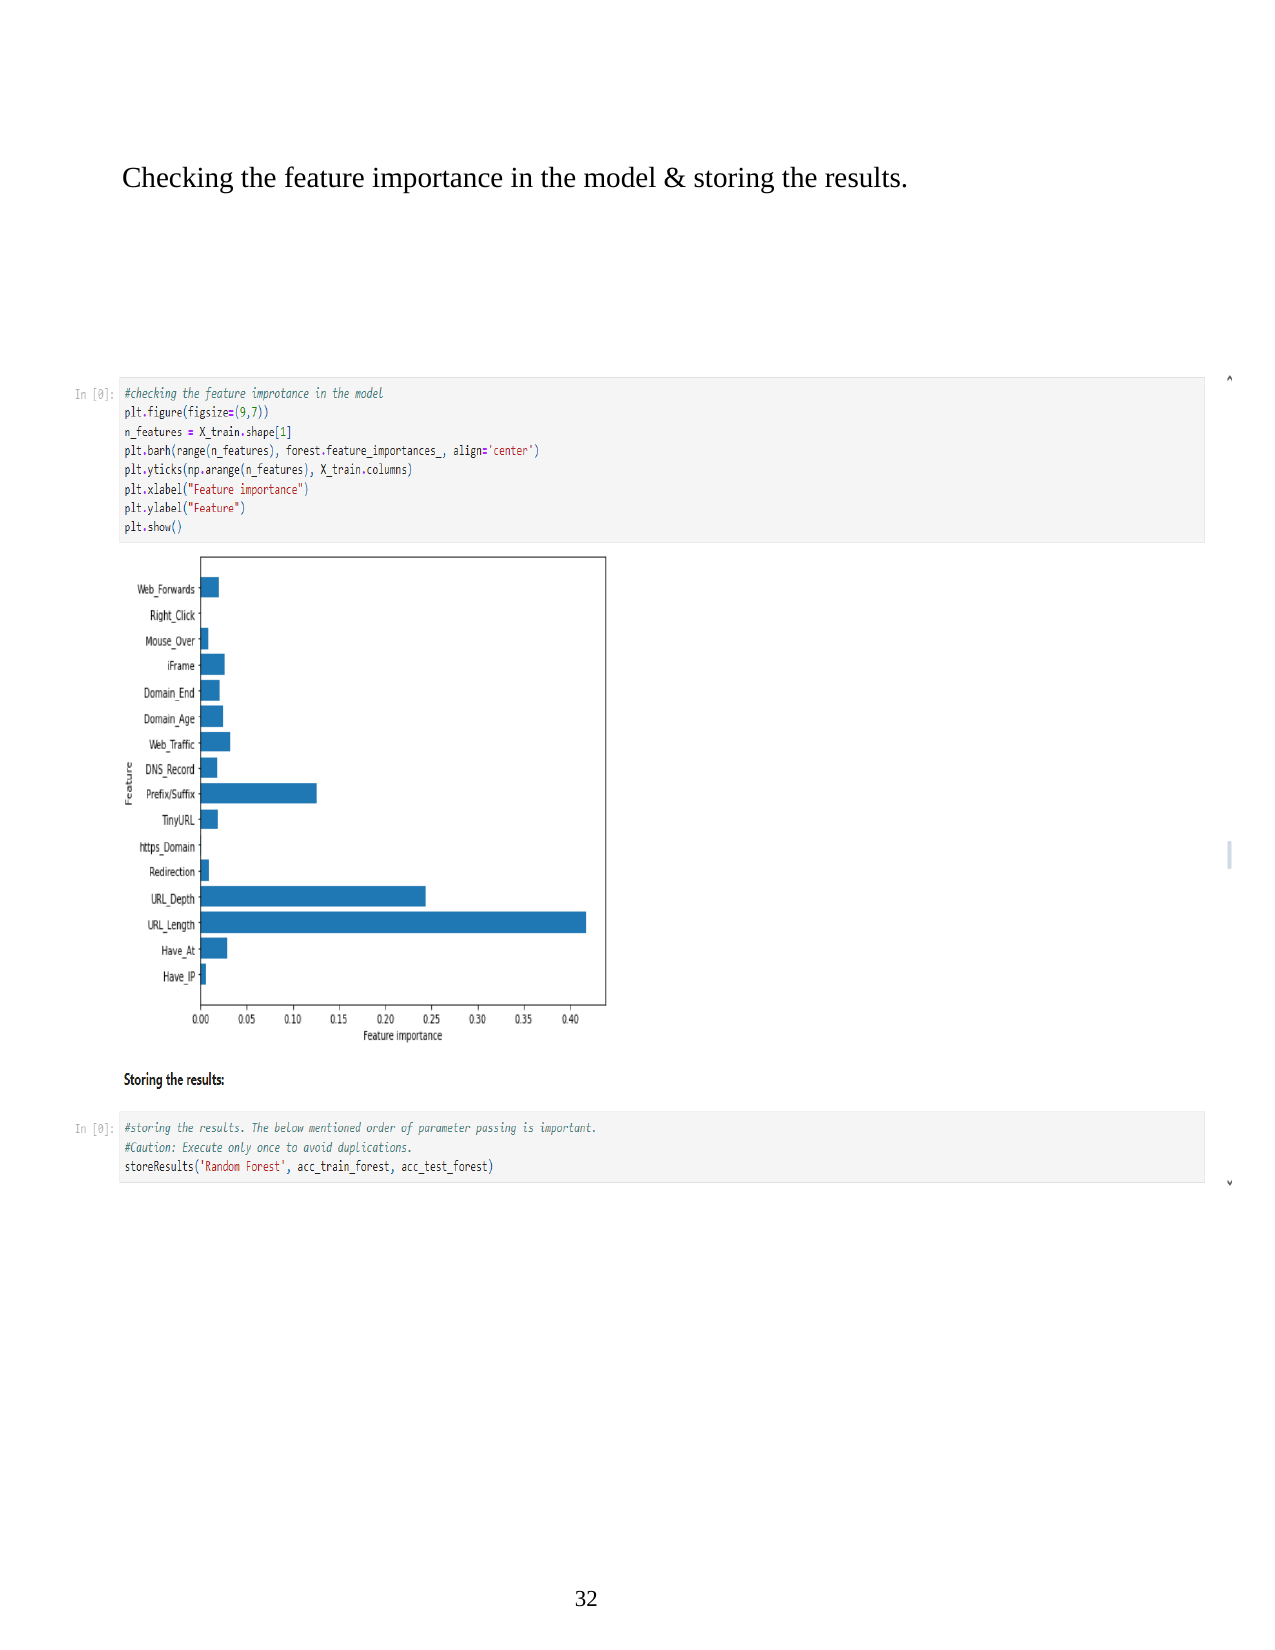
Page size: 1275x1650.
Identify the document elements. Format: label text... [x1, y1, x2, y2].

text Checking the feature importance in the model & storing the results. [122, 160, 1125, 193]
picture [40, 369, 1235, 1190]
